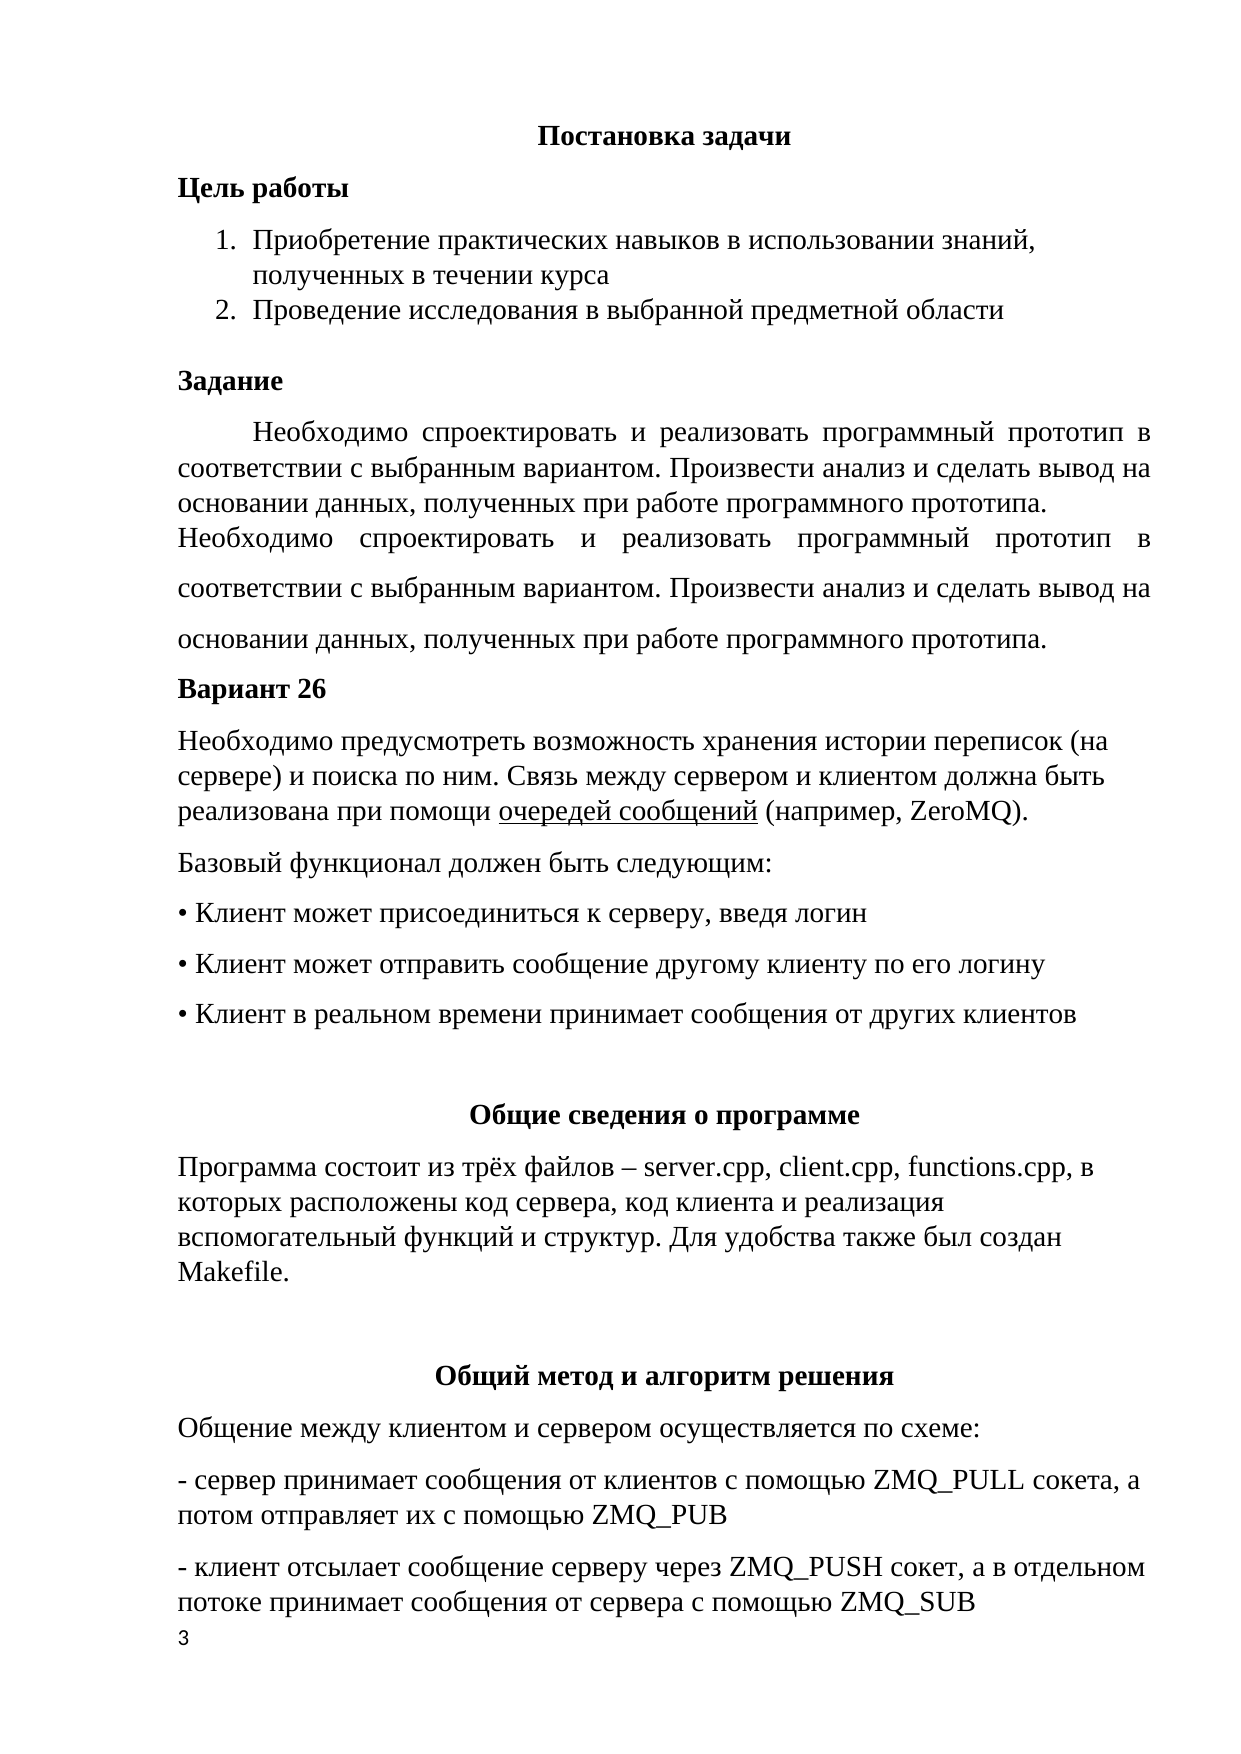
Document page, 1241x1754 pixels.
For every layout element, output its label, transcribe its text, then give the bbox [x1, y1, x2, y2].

text Общие сведения о программе [177, 1097, 1152, 1130]
text Постановка задачи [177, 118, 1152, 152]
text • Клиент может присоединиться к серверу, введя логин [177, 896, 1152, 929]
text Базовый функционал должен быть следующим: [177, 845, 1152, 879]
text Вариант 26 [177, 671, 1152, 705]
list Приобретение практических навыков в использовании знаний, полученных в течении курса [215, 222, 1152, 291]
text • Клиент в реальном времени принимает сообщения от других клиентов [177, 996, 1152, 1030]
text Необходимо предусмотреть возможность хранения истории переписок (на сервере) и поиска по ним. Связь между сервером и клиентом должна быть реализована при помощи очередей сообщений (например, ZeroMQ). [177, 723, 1152, 827]
text Цель работы [177, 170, 1152, 203]
text Общий метод и алгоритм решения [177, 1358, 1152, 1392]
text - сервер принимает сообщения от клиентов с помощью ZMQ_PULL сокета, а потом отправляет их с помощью ZMQ_PUB [177, 1462, 1152, 1531]
text Необходимо спроектировать и реализовать программный прототип в соответствии с выбранным вариантом. Произвести анализ и сделать вывод на основании данных, полученных при работе программного прототипа. [177, 520, 1152, 654]
text Необходимо спроектировать и реализовать программный прототип в соответствии с выбранным вариантом. Произвести анализ и сделать вывод на основании данных, полученных при работе программного прототипа. [177, 414, 1152, 518]
text • Клиент может отправить сообщение другому клиенту по его логину [177, 946, 1152, 979]
text Программа состоит из трёх файлов – server.cpp, client.cpp, functions.cpp, в которых расположены код сервера, код клиента и реализация вспомогательный функций и структур. Для удобства также был создан Makefile. [177, 1149, 1152, 1288]
text - клиент отсылает сообщение серверу через ZMQ_PUSH сокет, а в отдельном потоке принимает сообщения от сервера с помощью ZMQ_SUB [177, 1549, 1152, 1618]
text Задание [177, 363, 1152, 396]
list Проведение исследования в выбранной предметной области [215, 292, 1152, 326]
text Общение между клиентом и сервером осуществляется по схеме: [177, 1410, 1152, 1443]
